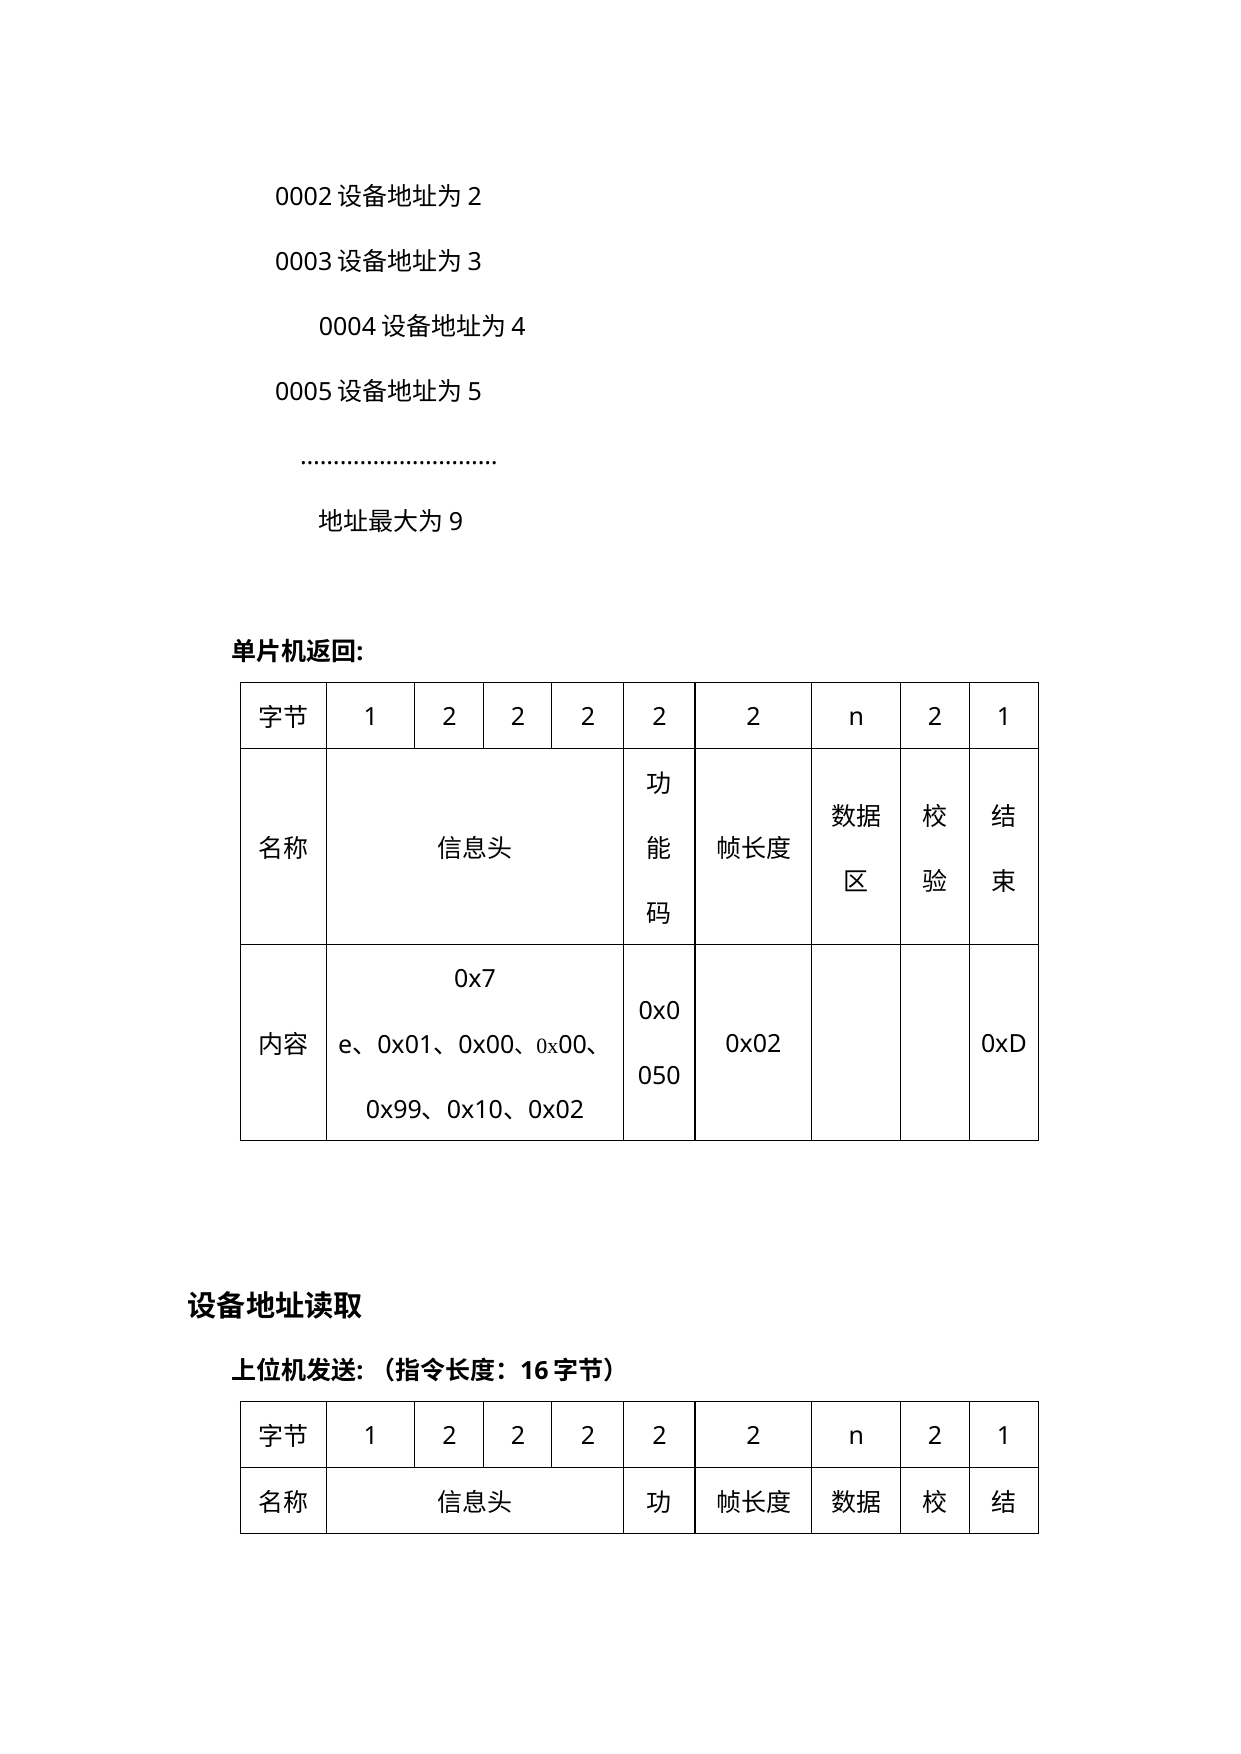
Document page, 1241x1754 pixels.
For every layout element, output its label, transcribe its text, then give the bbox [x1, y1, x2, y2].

table_cell 0x7e、0x01、0x00、0x00、0x99、0x10、0x02 [327, 945, 623, 1140]
table_cell 功能码 [624, 1468, 694, 1533]
table_cell 数据区 [812, 1468, 900, 1533]
table_cell 名称 [241, 1468, 326, 1533]
table_header 1 [970, 1402, 1038, 1467]
text 0005设备地址为5 [187, 357, 1053, 422]
table_cell [812, 945, 900, 1140]
table_header 2 [696, 683, 811, 748]
table_cell 功能码 [624, 749, 694, 944]
table_header n [812, 1402, 900, 1467]
table_header n [812, 683, 900, 748]
table_cell 校验 [901, 749, 969, 944]
table_cell 0x02 [696, 945, 811, 1140]
table_cell 结束 [970, 1468, 1038, 1533]
table_header 2 [484, 1402, 551, 1467]
text ………………………… [275, 422, 1053, 487]
table_header 1 [327, 1402, 414, 1467]
text 上位机发送: （指令长度：16字节） [187, 1336, 1053, 1401]
table_header 1 [970, 683, 1038, 748]
table_cell 数据区 [812, 749, 900, 944]
table_header 2 [415, 683, 483, 748]
table_cell 名称 [241, 749, 326, 944]
text 单片机返回: [187, 617, 1053, 682]
table_cell 结束 [970, 749, 1038, 944]
table_cell 信息头 [327, 1468, 623, 1533]
table_header 1 [327, 683, 414, 748]
text 0004设备地址为4 [194, 292, 1053, 357]
table_header 2 [901, 683, 969, 748]
table_header 2 [901, 1402, 969, 1467]
table_header 2 [624, 683, 694, 748]
table_cell 0xD [970, 945, 1038, 1140]
table_cell 信息头 [327, 749, 623, 944]
table_header 2 [484, 683, 551, 748]
table_header 2 [552, 683, 623, 748]
table_cell 0x0050 [624, 945, 694, 1140]
table_header 字节 [241, 683, 326, 748]
table_cell 帧长度 [696, 749, 811, 944]
table_header 2 [415, 1402, 483, 1467]
table_header 字节 [241, 1402, 326, 1467]
table_header 2 [624, 1402, 694, 1467]
table_cell 内容 [241, 945, 326, 1140]
text 地址最大为9 [187, 487, 1053, 552]
table_cell 帧长度 [696, 1468, 811, 1533]
table_cell 校验 [901, 1468, 969, 1533]
table_header 2 [696, 1402, 811, 1467]
text 0002设备地址为2 [187, 162, 1053, 227]
table_header 2 [552, 1402, 623, 1467]
text 设备地址读取 [187, 1271, 1053, 1336]
text 0003设备地址为3 [187, 227, 1053, 292]
table_cell [901, 945, 969, 1140]
